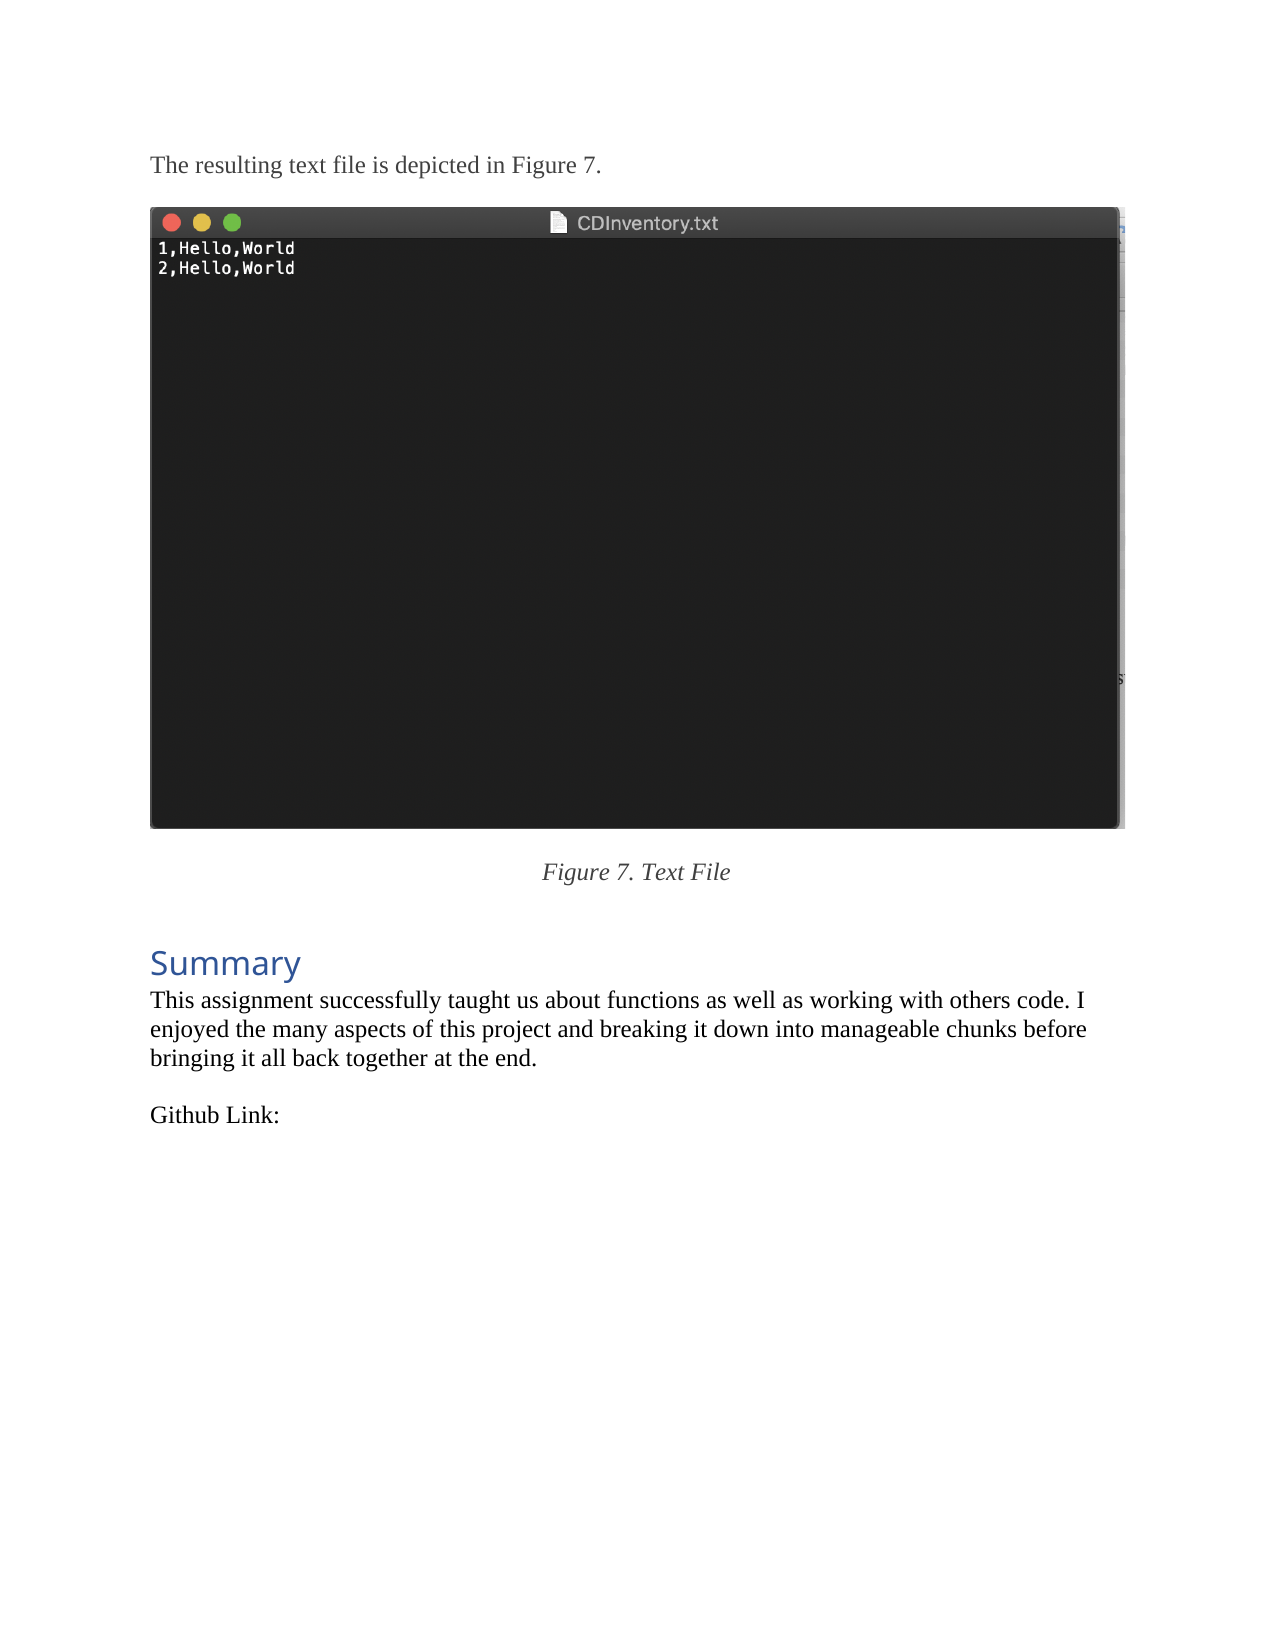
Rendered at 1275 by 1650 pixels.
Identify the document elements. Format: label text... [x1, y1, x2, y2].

subtitle Summary [150, 940, 1125, 985]
text Github Link: [150, 1100, 1125, 1129]
text Figure 7. Text File [150, 857, 1125, 886]
text The resulting text file is depicted in Figure 7. [150, 150, 1125, 179]
picture [150, 207, 1125, 829]
text This assignment successfully taught us about functions as well as working with others code. I enjoyed the many aspects of this project and breaking it down into manageable chunks before bringing it all back together at the end. [150, 985, 1125, 1072]
